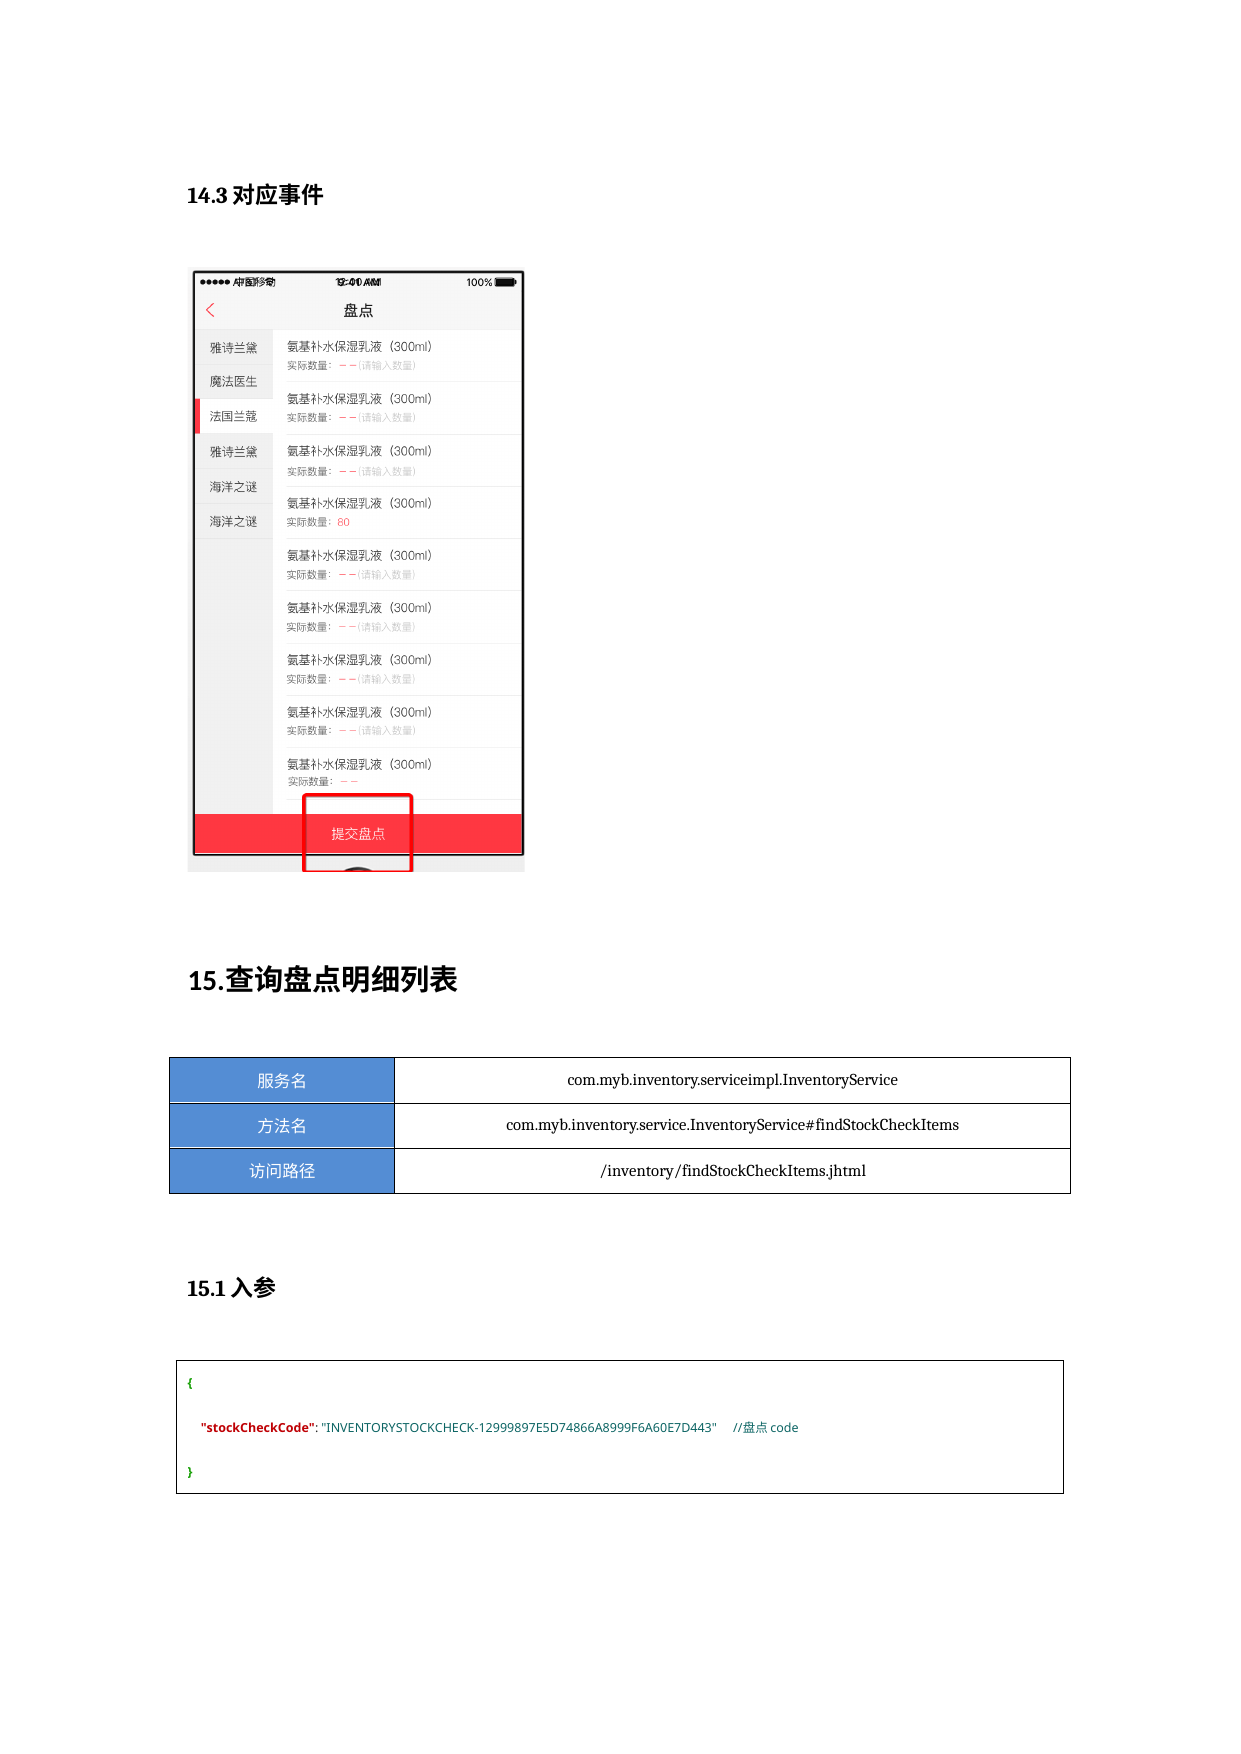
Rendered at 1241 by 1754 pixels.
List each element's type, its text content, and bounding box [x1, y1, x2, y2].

table_header com.myb.inventory.serviceimpl.InventoryService [395, 1058, 1070, 1102]
table_cell 访问路径 [170, 1149, 394, 1193]
table_cell 方法名 [170, 1104, 394, 1147]
subtitle 15.1入参 [187, 1265, 1053, 1309]
table_cell /inventory/findStockCheckItems.jhtml [395, 1149, 1070, 1193]
table_cell com.myb.inventory.service.InventoryService#findStockCheckItems [395, 1104, 1070, 1147]
subtitle 14.3对应事件 [187, 172, 1053, 216]
table_header 服务名 [170, 1058, 394, 1102]
subtitle 15.查询盘点明细列表 [187, 955, 1053, 999]
picture [187, 267, 525, 872]
table_header { "stockCheckCode": "INVENTORYSTOCKCHECK-12999897E5D74866A8999F6A60E7D443" //盘点code } [177, 1361, 1063, 1493]
